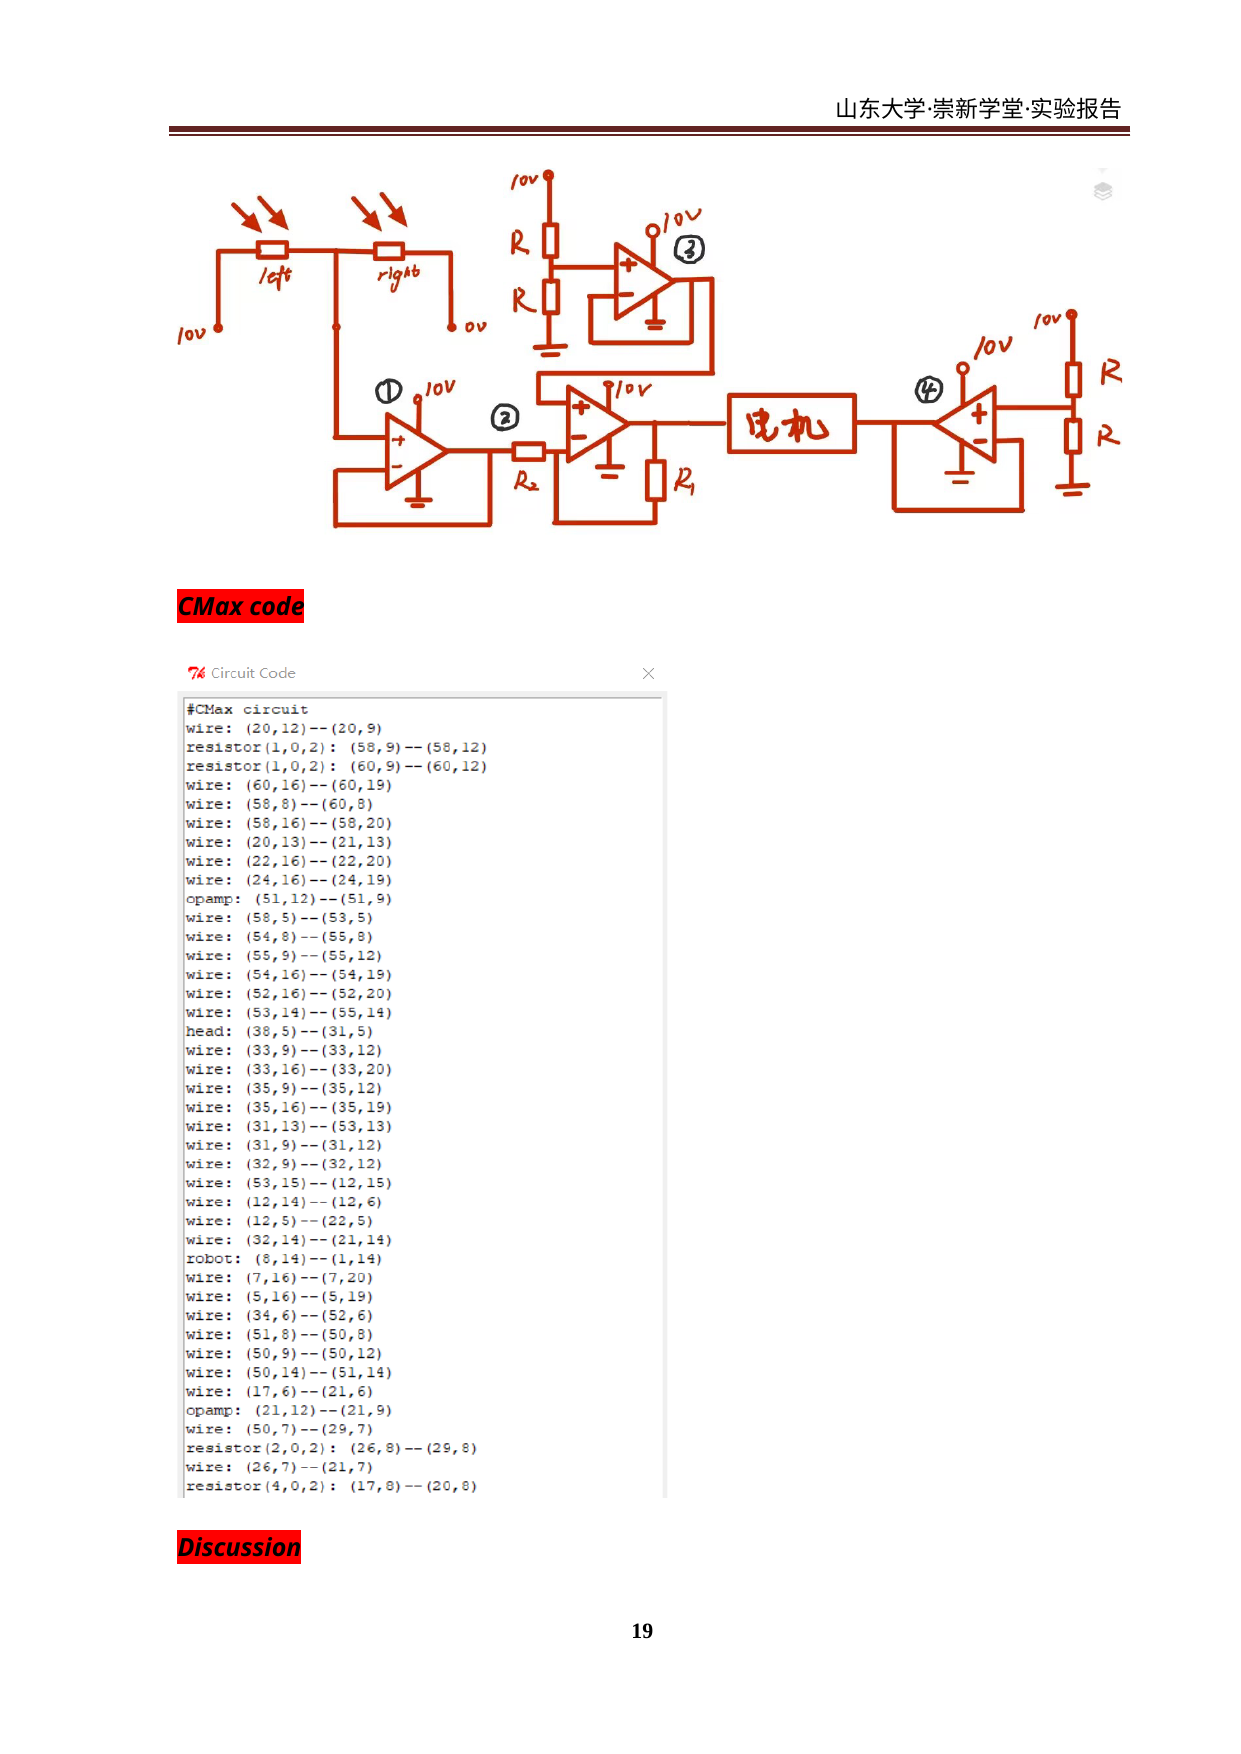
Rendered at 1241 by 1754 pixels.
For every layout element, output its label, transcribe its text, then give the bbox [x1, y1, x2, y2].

text CMax code [177, 573, 1122, 638]
picture [177, 168, 1123, 540]
picture [177, 655, 668, 1498]
text Discussion [177, 1514, 1122, 1579]
